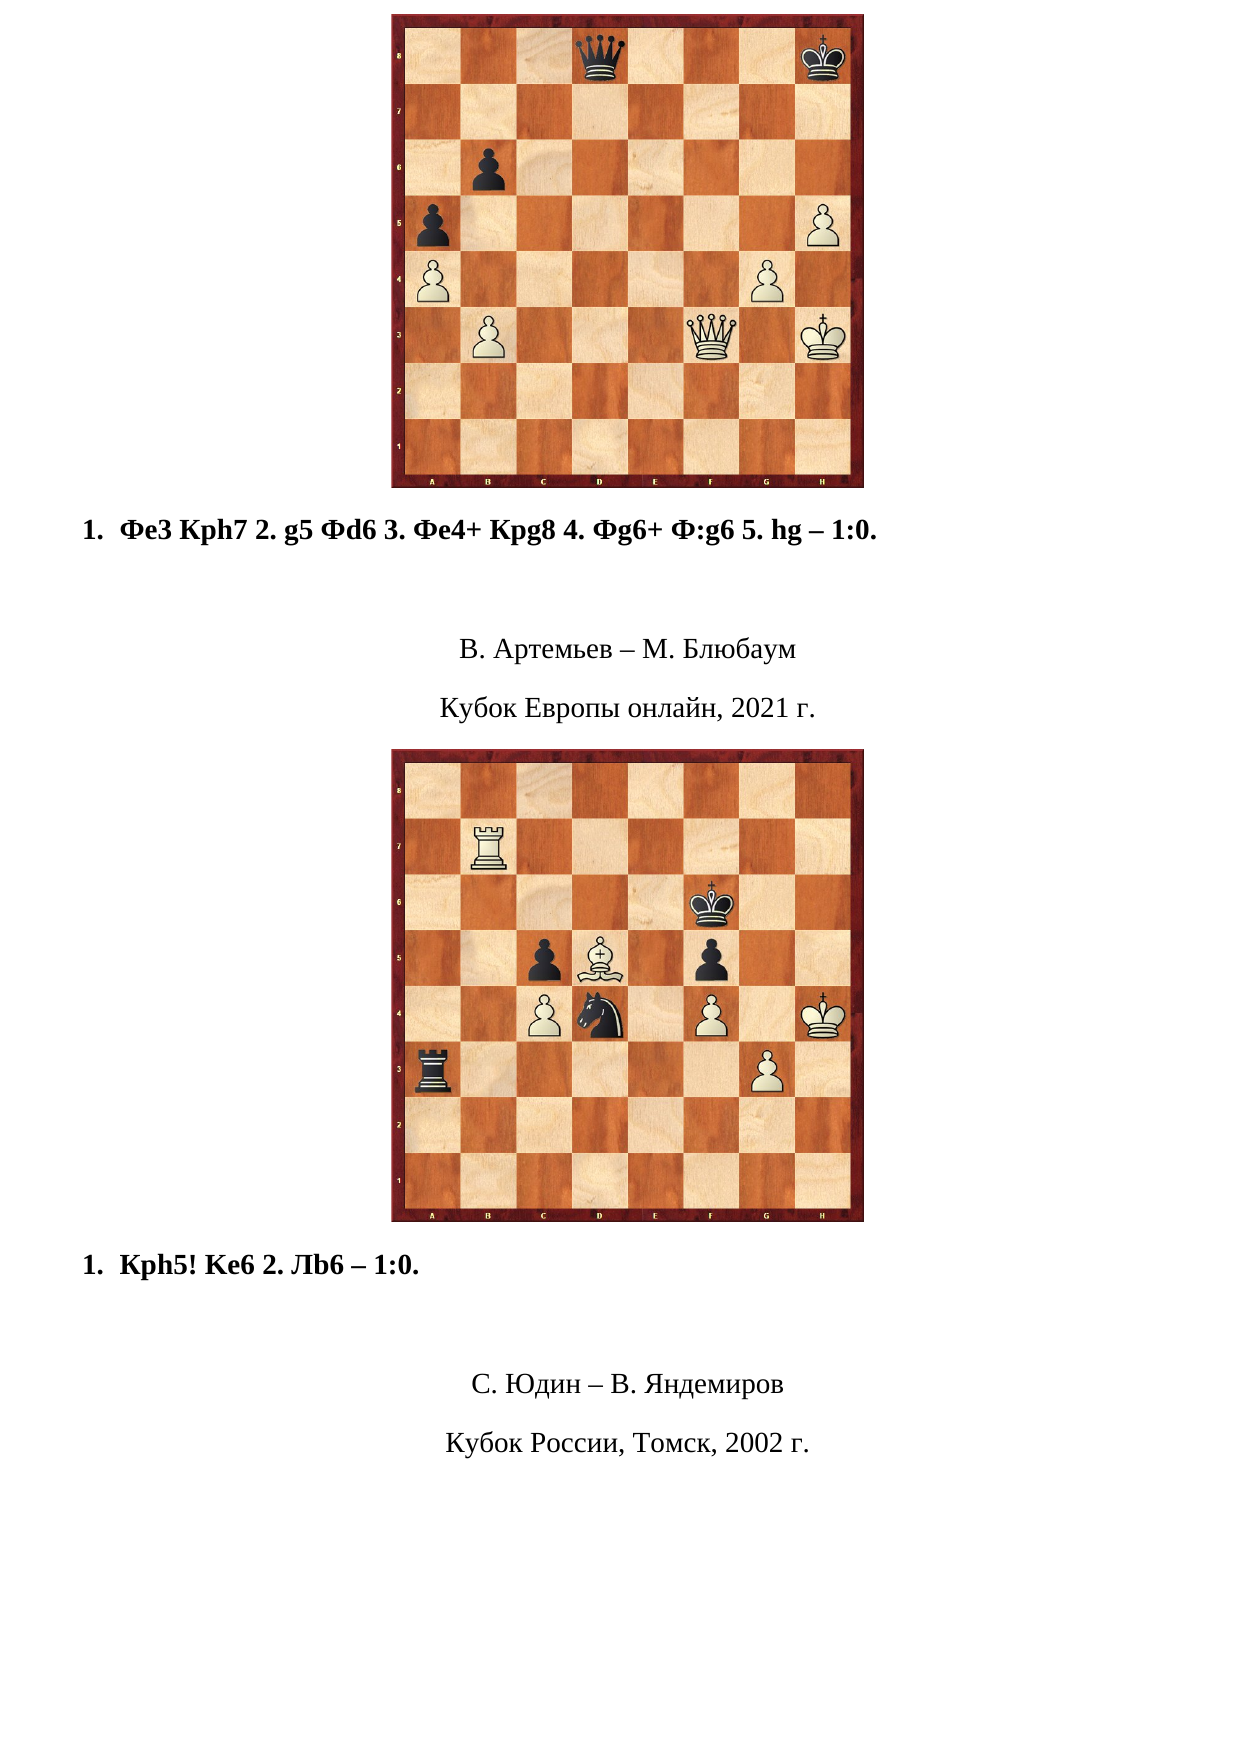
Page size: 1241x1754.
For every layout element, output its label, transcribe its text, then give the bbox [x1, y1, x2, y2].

picture [391, 14, 864, 488]
picture [391, 749, 864, 1222]
text Кубок России, Томск, 2002 г. [44, 1425, 1211, 1459]
text В. Артемьев – М. Блюбаум [44, 631, 1211, 664]
text С. Юдин – В. Яндемиров [44, 1366, 1211, 1399]
list Фе3 Крh7 2. g5 Фd6 3. Фе4+ Крg8 4. Фg6+ Ф:g6 5. hg – 1:0. [82, 512, 1211, 546]
text Кубок Европы онлайн, 2021 г. [44, 690, 1211, 724]
list Крh5! Ke6 2. Лb6 – 1:0. [82, 1247, 1211, 1281]
